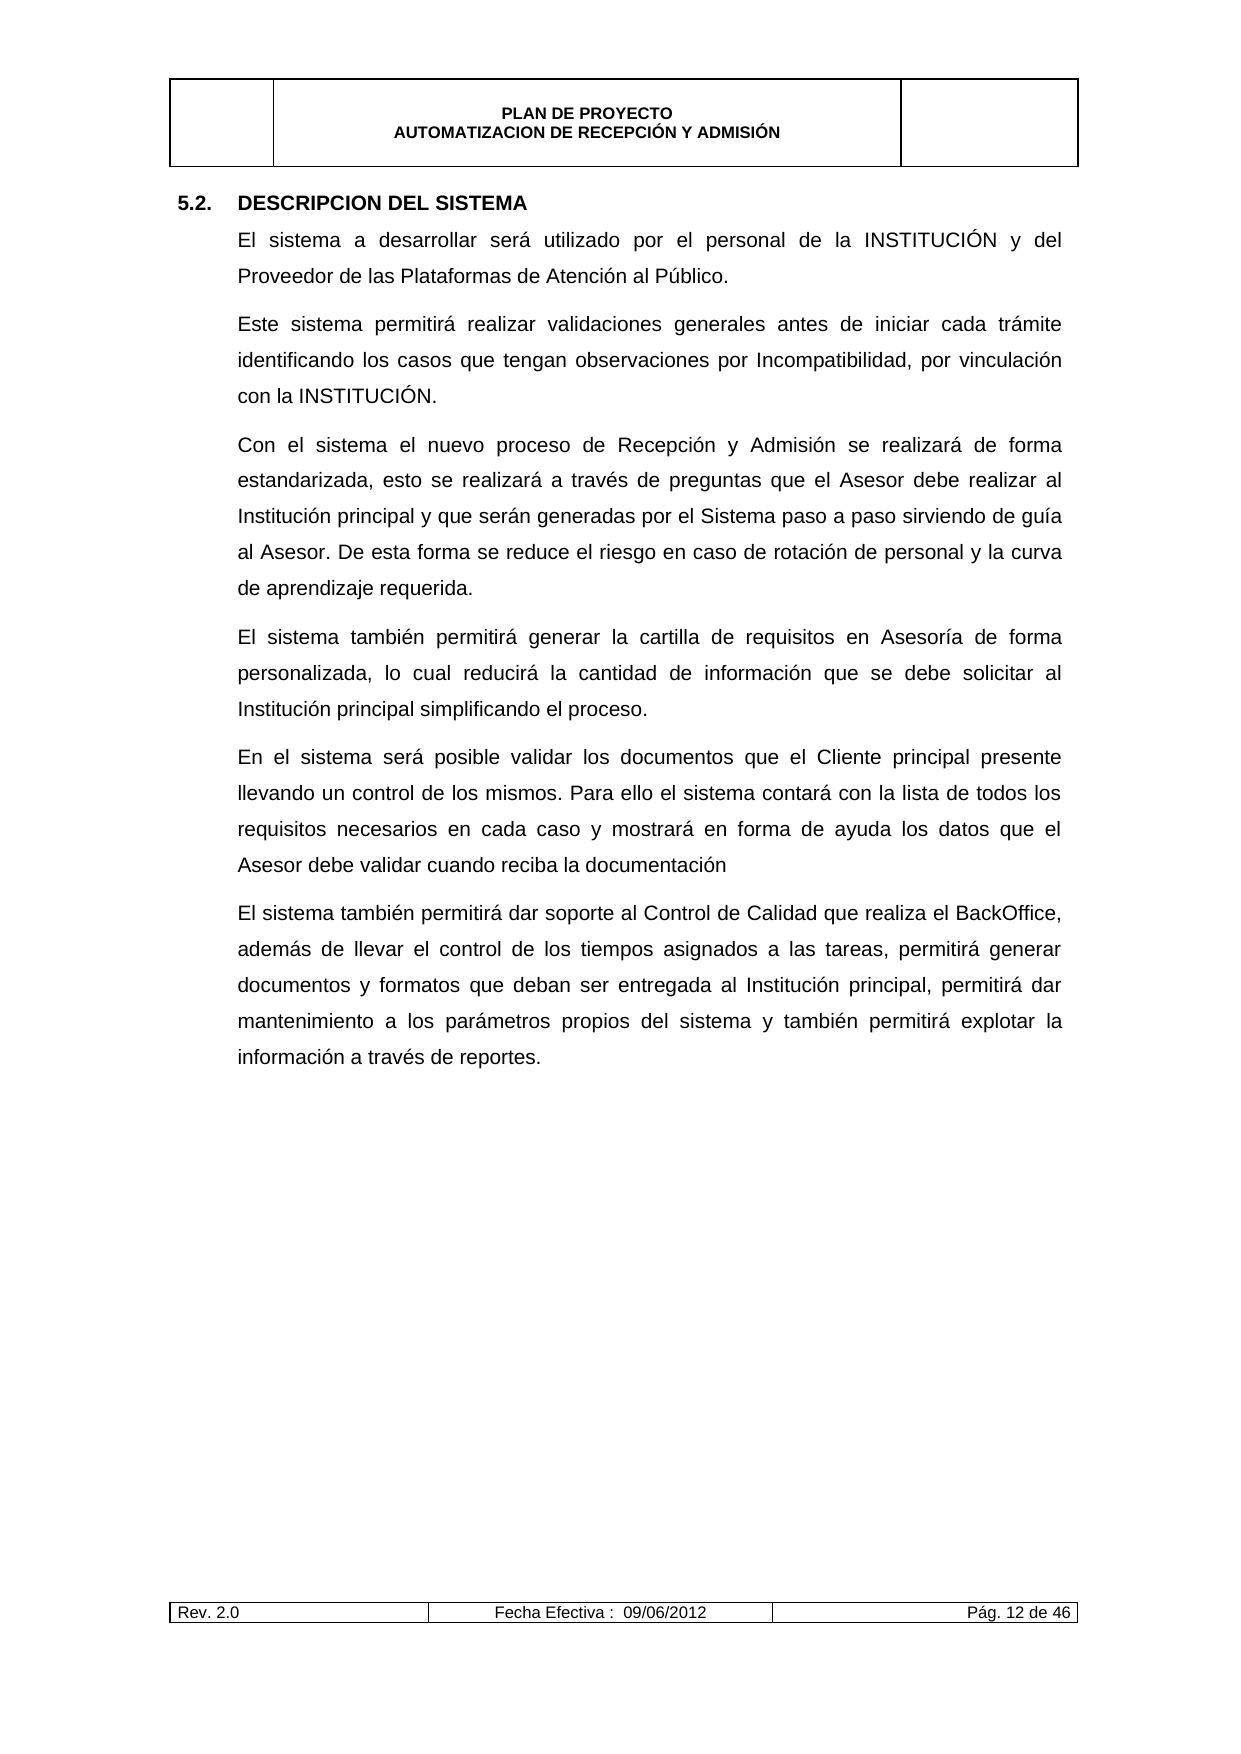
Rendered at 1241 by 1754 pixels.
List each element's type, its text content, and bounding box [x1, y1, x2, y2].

text Con el sistema el nuevo proceso de Recepción y Admisión se realizará de forma estandarizada, esto se realizará a través de preguntas que el Asesor debe realizar al Institución principal y que serán generadas por el Sistema paso a paso sirviendo de guía al Asesor. De esta forma se reduce el riesgo en caso de rotación de personal y la curva de aprendizaje requerida. [237, 432, 1063, 600]
text El sistema también permitirá dar soporte al Control de Calidad que realiza el BackOffice, además de llevar el control de los tiempos asignados a las tareas, permitirá generar documentos y formatos que deban ser entregada al Institución principal, permitirá dar mantenimiento a los parámetros propios del sistema y también permitirá explotar la información a través de reportes. [237, 901, 1063, 1069]
text El sistema a desarrollar será utilizado por el personal de la INSTITUCIÓN y del Proveedor de las Plataformas de Atención al Público. [237, 228, 1063, 288]
subtitle DESCRIPCION DEL SISTEMA [177, 191, 1063, 215]
text En el sistema será posible validar los documentos que el Cliente principal presente llevando un control de los mismos. Para ello el sistema contará con la lista de todos los requisitos necesarios en cada caso y mostrará en forma de ayuda los datos que el Asesor debe validar cuando reciba la documentación [237, 745, 1063, 877]
text El sistema también permitirá generar la cartilla de requisitos en Asesoría de forma personalizada, lo cual reducirá la cantidad de información que se debe solicitar al Institución principal simplificando el proceso. [237, 624, 1063, 720]
text Este sistema permitirá realizar validaciones generales antes de iniciar cada trámite identificando los casos que tengan observaciones por Incompatibilidad, por vinculación con la INSTITUCIÓN. [237, 312, 1063, 408]
